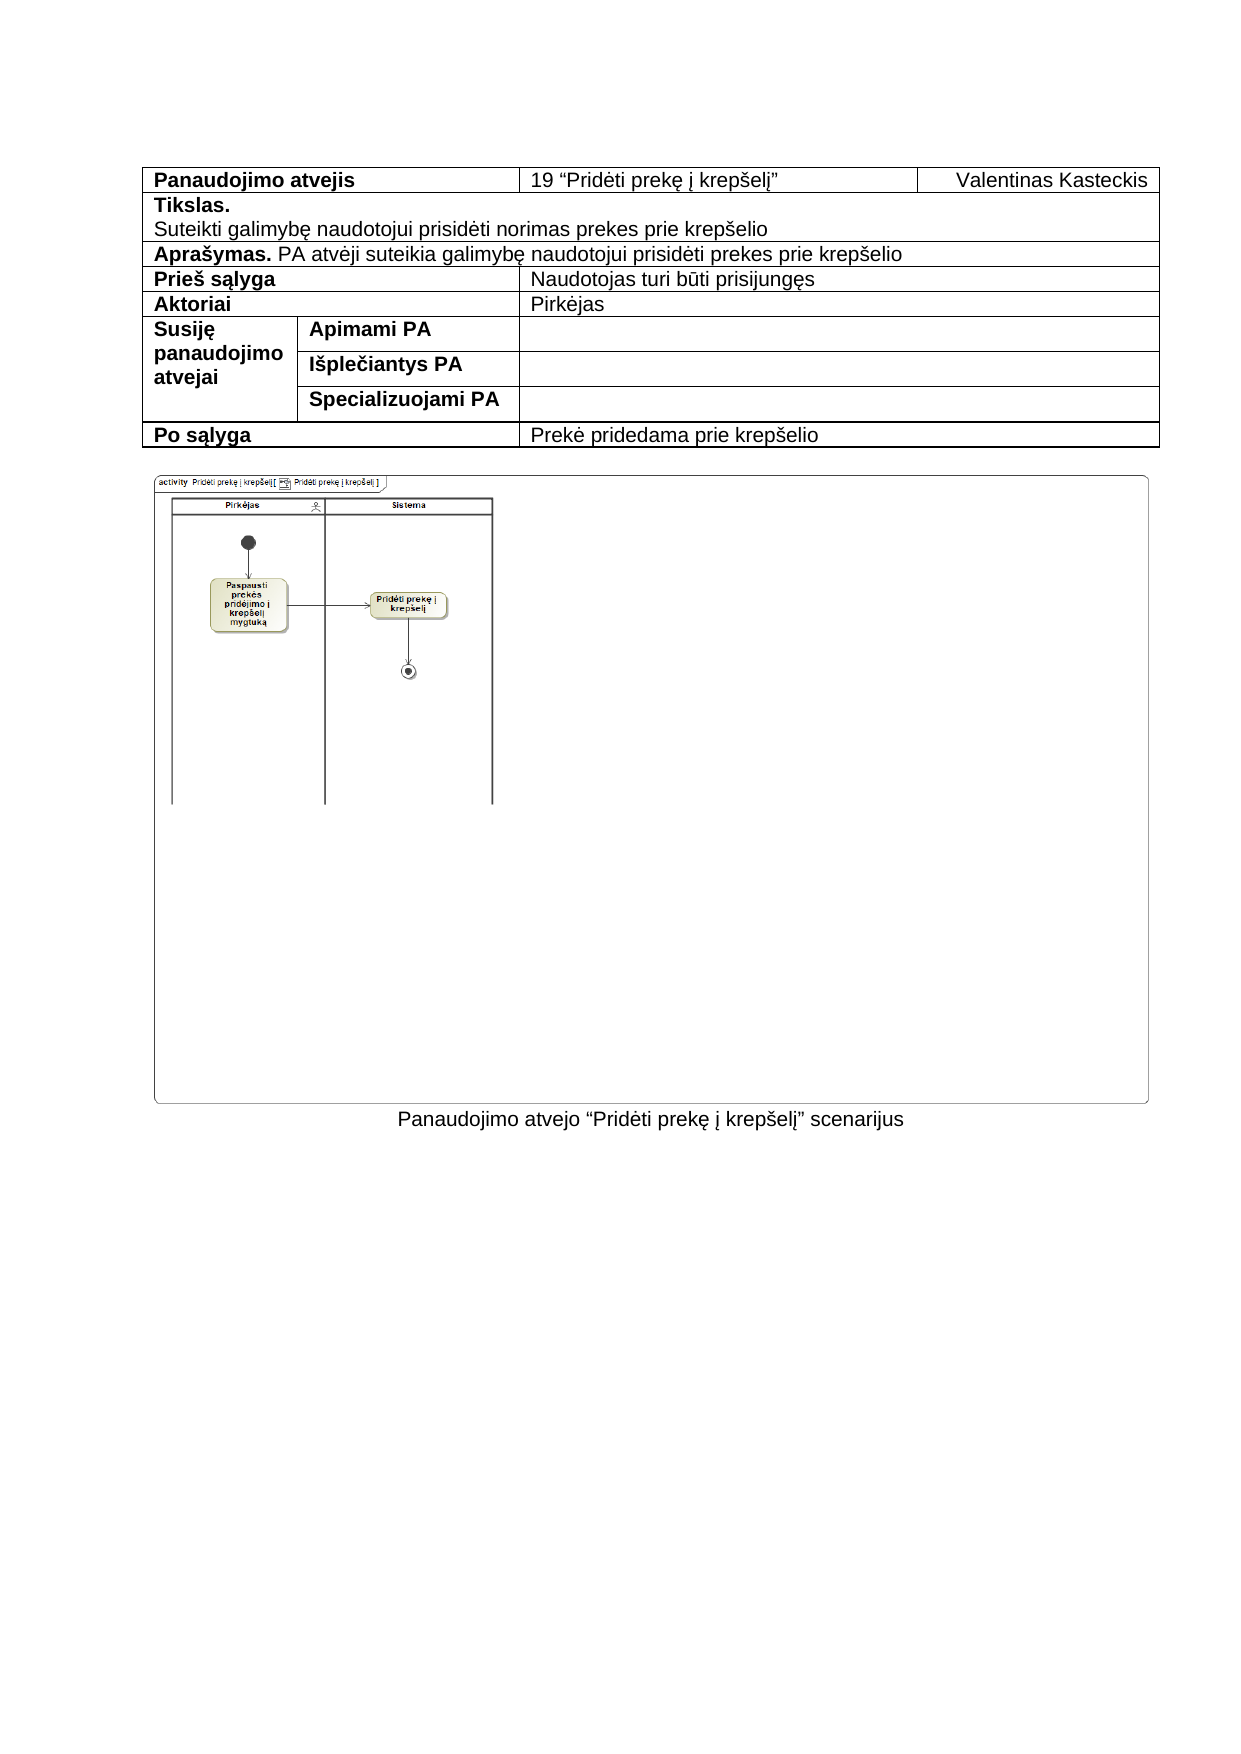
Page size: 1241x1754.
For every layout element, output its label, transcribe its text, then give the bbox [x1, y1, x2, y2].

table_cell Aktoriai [143, 292, 519, 316]
picture [150, 471, 1152, 1107]
table_cell [520, 352, 1159, 386]
table_cell Pirkėjas [520, 292, 1159, 316]
table_cell Aprašymas. PA atvėji suteikia galimybę naudotojui prisidėti prekes prie krepšelio [143, 242, 1159, 266]
table_cell Naudotojas turi būti prisijungęs [520, 267, 1159, 291]
table_cell Apimami PA [298, 317, 519, 351]
table_cell Susiję panaudojimo atvejai [143, 317, 297, 421]
table_cell Prekė pridedama prie krepšelio [520, 423, 1159, 446]
table_cell Prieš sąlyga [143, 267, 519, 291]
table_cell Specializuojami PA [298, 387, 519, 421]
table_header Valentinas Kasteckis [918, 168, 1159, 192]
table_cell [520, 387, 1159, 421]
table_cell Po sąlyga [143, 423, 519, 446]
table_cell Tikslas. Suteikti galimybę naudotojui prisidėti norimas prekes prie krepšelio [143, 193, 1159, 241]
table_header Panaudojimo atvejis [143, 168, 519, 192]
table_cell Išplečiantys PA [298, 352, 519, 386]
table_cell [520, 317, 1159, 351]
table_header 19 “Pridėti prekę į krepšelį” [520, 168, 917, 192]
text Panaudojimo atvejo “Pridėti prekę į krepšelį” scenarijus [150, 1107, 1152, 1131]
